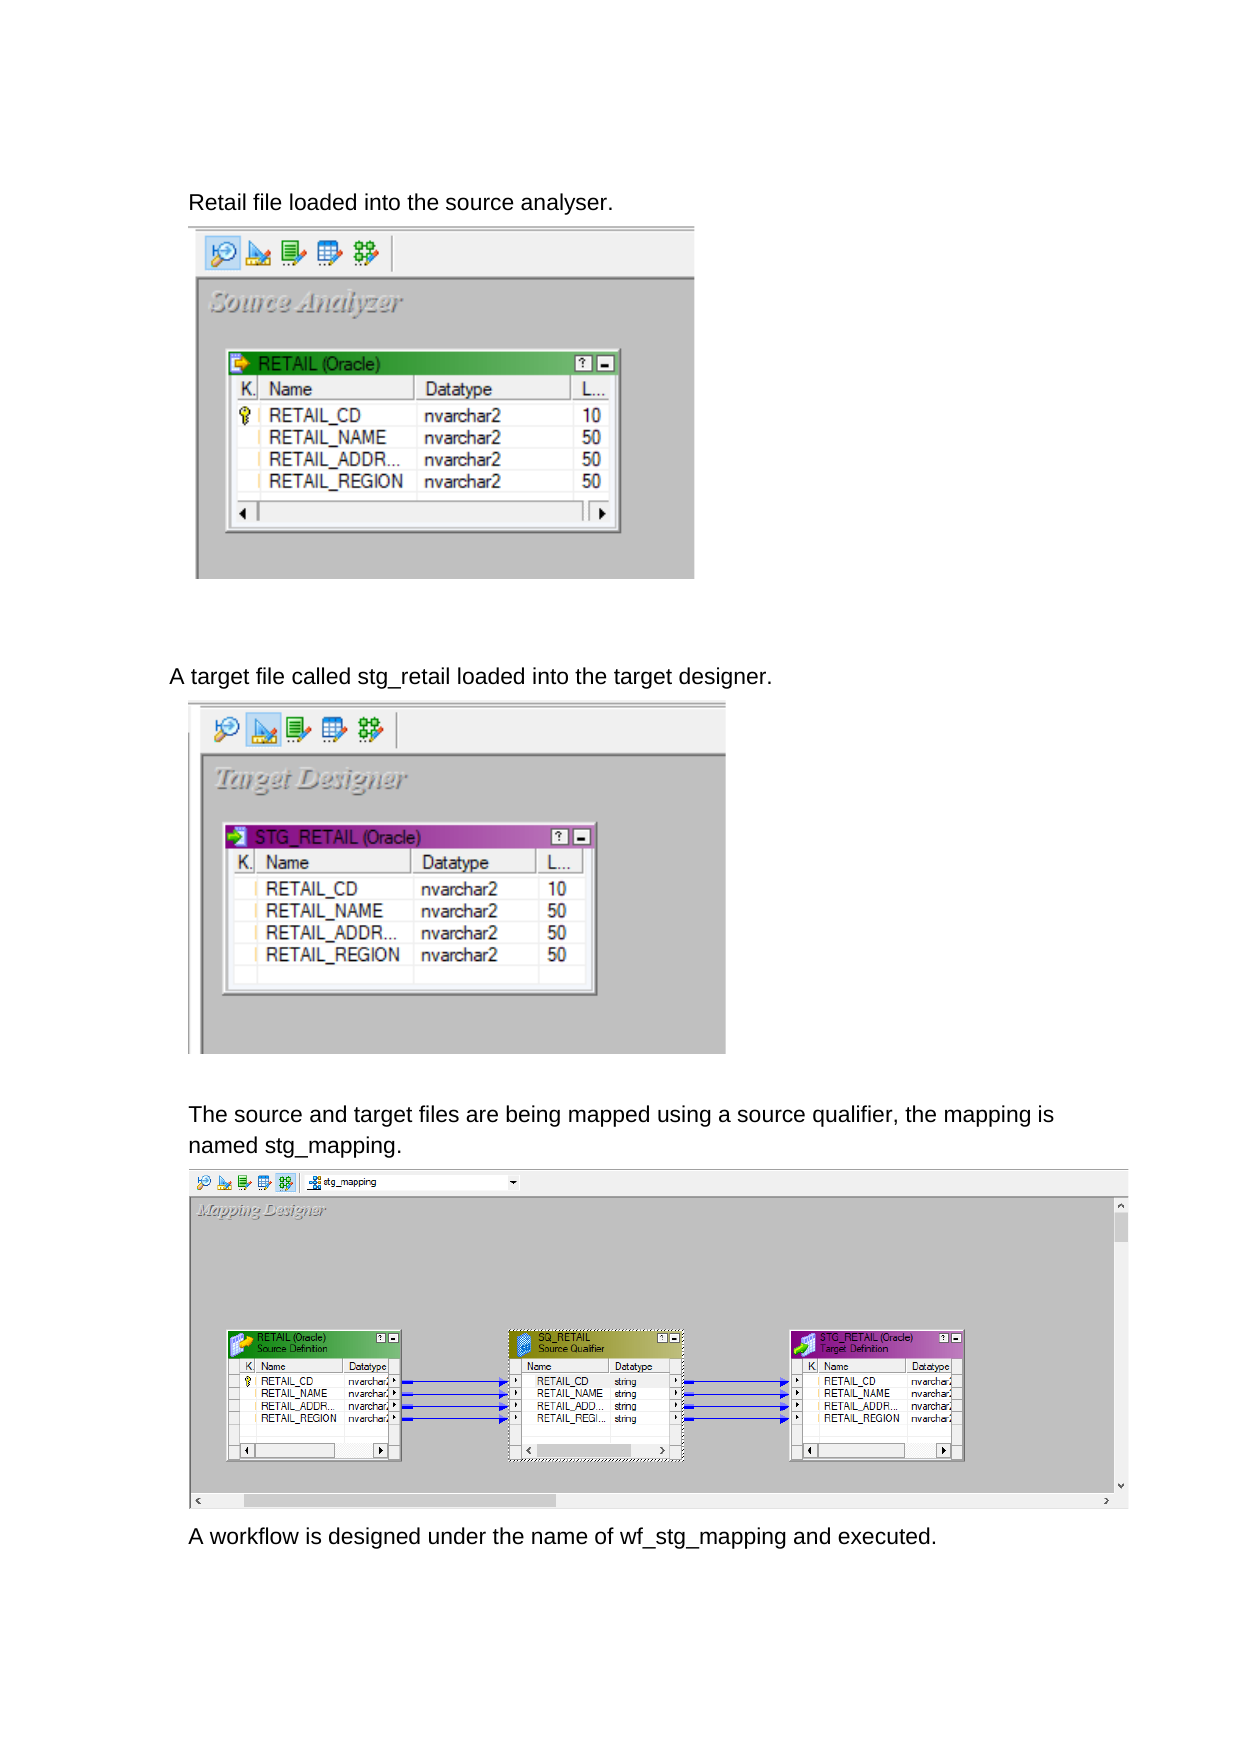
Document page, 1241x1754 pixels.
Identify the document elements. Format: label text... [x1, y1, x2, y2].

text The source and target files are being mapped using a source qualifier, the mapping is named stg_mapping. [188, 1101, 1073, 1158]
text Retail file loaded into the source analyser. [150, 189, 1073, 215]
text A target file called stg_retail loaded into the target designer. [150, 663, 1073, 690]
picture [188, 1168, 1129, 1513]
picture [188, 700, 726, 1054]
text A workflow is designed under the name of wf_stg_mapping and executed. [188, 1523, 1073, 1549]
picture [188, 226, 695, 579]
